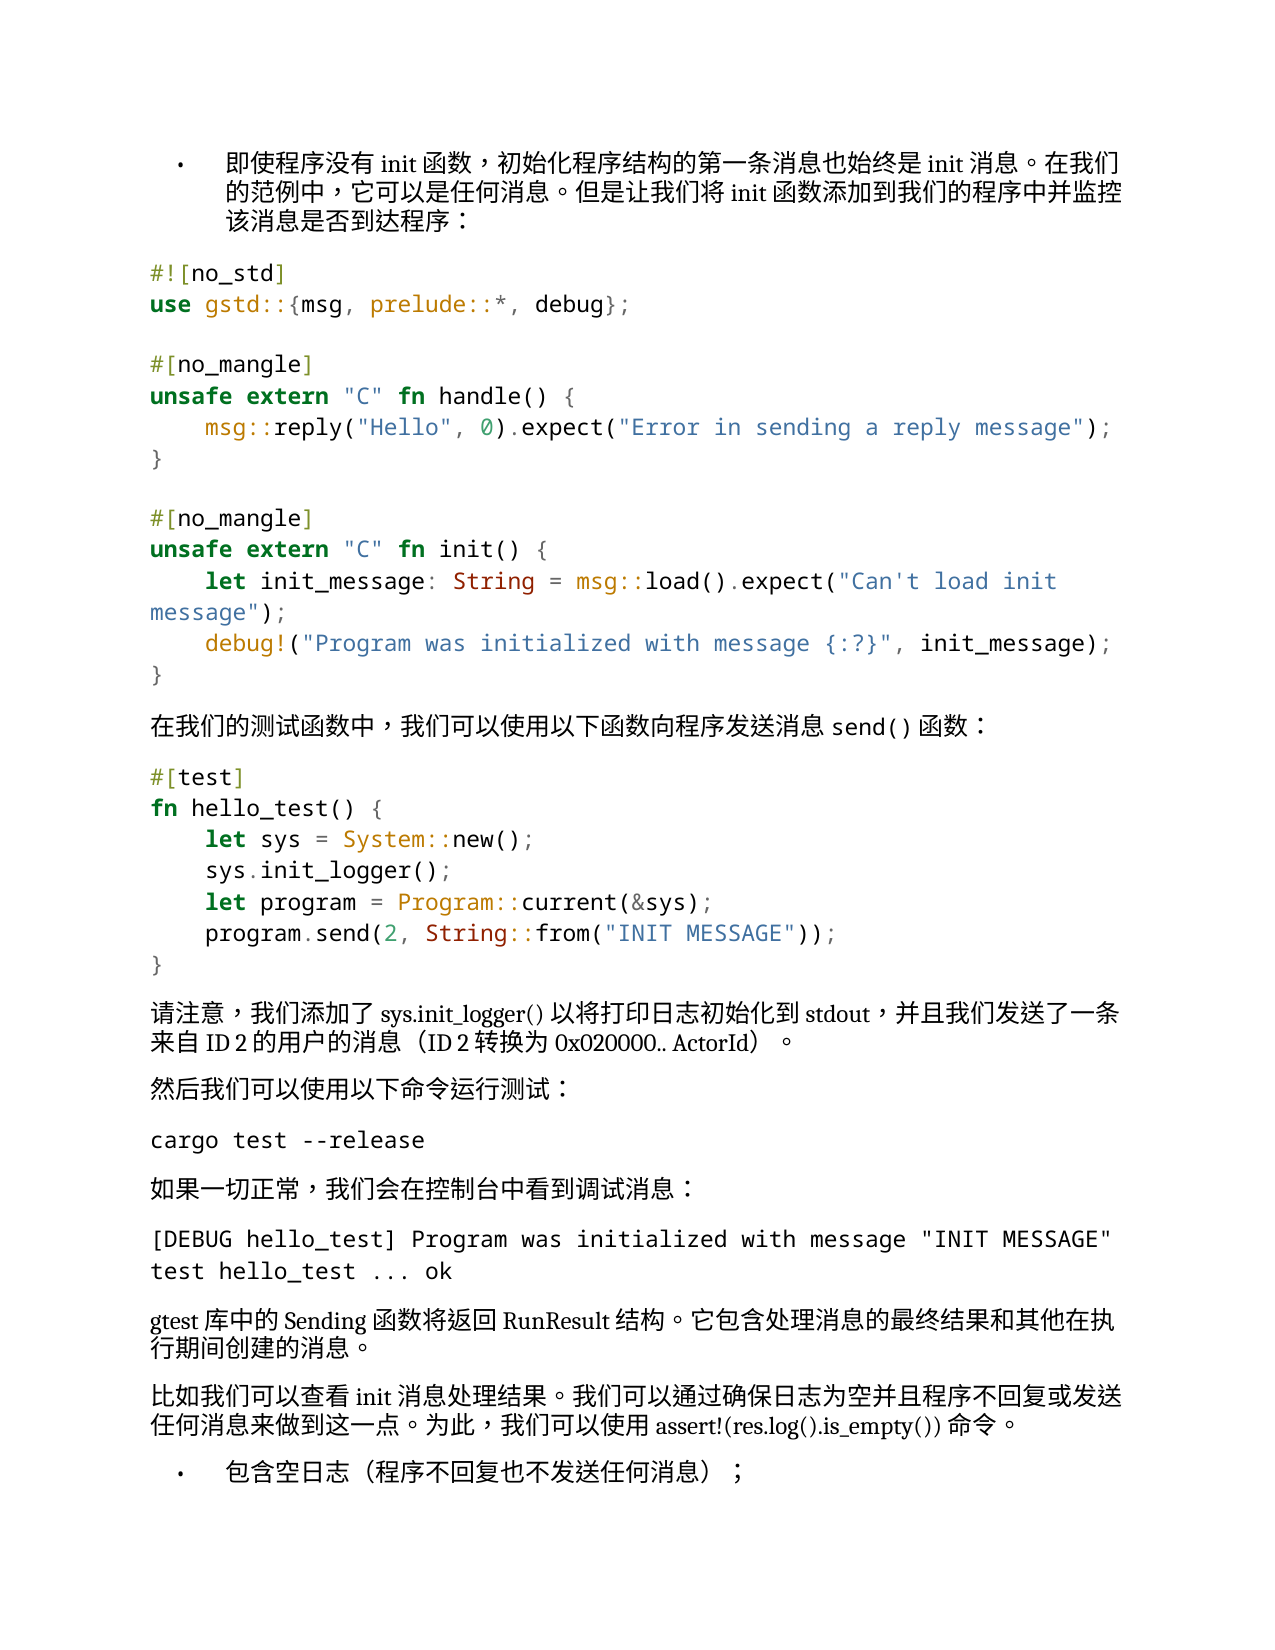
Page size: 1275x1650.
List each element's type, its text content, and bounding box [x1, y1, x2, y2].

text [DEBUG hello_test] Program was initialized with message "INIT MESSAGE" test hello_test ... ok [150, 1223, 1125, 1286]
text 然后我们可以使用以下命令运行测试： [150, 1076, 1125, 1105]
list 包含空日志（程序不回复也不发送任何消息）； [175, 1459, 1125, 1488]
text 如果一切正常，我们会在控制台中看到调试消息： [150, 1176, 1125, 1204]
text #![no_std] use gstd::{msg, prelude::*, debug}; #[no_mangle] unsafe extern "C" fn handle() { msg::reply("Hello", 0).expect("Error in sending a reply message"); } #[no_mangle] unsafe extern "C" fn init() { let init_message: String = msg::load().expect("Can't load init message"); debug!("Program was initialized with message {:?}", init_message); } [150, 257, 1125, 689]
text 请注意，我们添加了 sys.init_logger() 以将打印日志初始化到 stdout，并且我们发送了一条来自 ID 2 的用户的消息（ID 2 转换为 0x020000.. ActorId）。 [150, 1000, 1125, 1057]
list 即使程序没有 init 函数，初始化程序结构的第一条消息也始终是 init 消息。在我们的范例中，它可以是任何消息。但是让我们将 init 函数添加到我们的程序中并监控该消息是否到达程序： [175, 150, 1125, 236]
text #[test] fn hello_test() { let sys = System::new(); sys.init_logger(); let program = Program::current(&sys); program.send(2, String::from("INIT MESSAGE")); } [150, 760, 1125, 979]
text 比如我们可以查看 init 消息处理结果。我们可以通过确保日志为空并且程序不回复或发送任何消息来做到这一点。为此，我们可以使用 assert!(res.log().is_empty()) 命令。 [150, 1383, 1125, 1440]
text 在我们的测试函数中，我们可以使用以下函数向程序发送消息 send() 函数： [150, 710, 1125, 742]
text gtest 库中的 Sending 函数将返回 RunResult 结构。它包含处理消息的最终结果和其他在执行期间创建的消息。 [150, 1307, 1125, 1364]
text cargo test --release [150, 1124, 1125, 1155]
